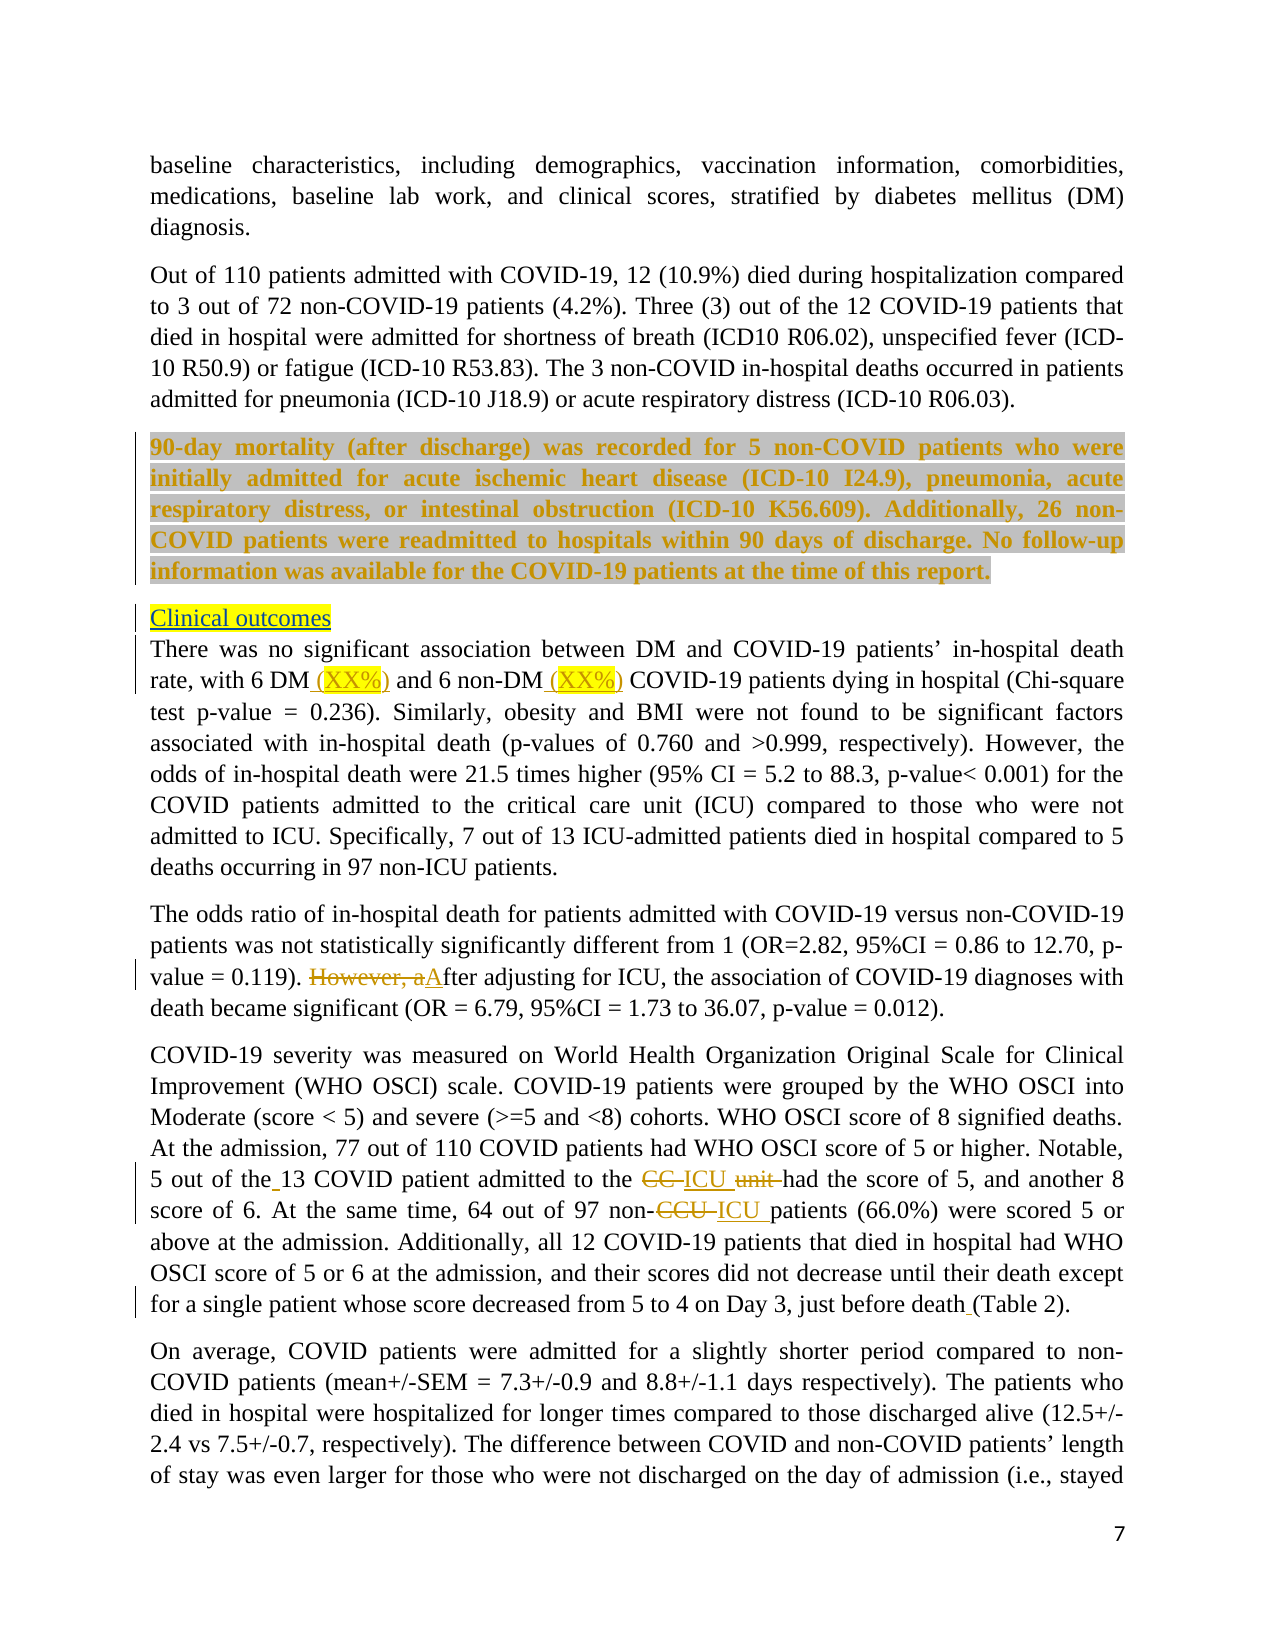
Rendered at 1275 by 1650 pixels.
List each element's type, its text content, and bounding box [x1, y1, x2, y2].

text COVID-19 severity was measured on World Health Organization Original Scale for Clinical Improvement (WHO OSCI) scale. COVID-19 patients were grouped by the WHO OSCI into Moderate (score < 5) and severe (>=5 and <8) cohorts. WHO OSCI score of 8 signified deaths. At the admission, 77 out of 110 COVID patients had WHO OSCI score of 5 or higher. Notable, 5 out of the13 COVID patient admitted to the had the score of 5, and another 8 score of 6. At the same time, 64 out of 97 non-patients (66.0%) were scored 5 or above at the admission. Additionally, all 12 COVID-19 patients that died in hospital had WHO OSCI score of 5 or 6 at the admission, and their scores did not decrease until their death except for a single patient whose score decreased from 5 to 4 on Day 3, just before death(Table 2). [150, 1040, 1125, 1317]
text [150, 150, 1125, 241]
text 90-day mortality (after discharge) was recorded for 5 non-COVID patients who were initially admitted for acute ischemic heart disease (ICD-10 I24.9), pneumonia, acute respiratory distress, or intestinal obstruction (ICD-10 K56.609). Additionally, 26 non-COVID patients were readmitted to hospitals within 90 days of discharge. No follow-up information was available for the COVID-19 patients at the time of this report. [150, 553, 1125, 584]
text Out of 110 patients admitted with COVID-19, 12 (10.9%) died during hospitalization compared to 3 out of 72 non-COVID-19 patients (4.2%). Three (3) out of the 12 COVID-19 patients that died in hospital were admitted for shortness of breath (ICD10 R06.02), unspecified fever (ICD-10 R50.9) or fatigue (ICD-10 R53.83). The 3 non-COVID in-hospital deaths occurred in patients admitted for pneumonia (ICD-10 J18.9) or acute respiratory distress (ICD-10 R06.03). [150, 260, 1125, 413]
text The odds ratio of in-hospital death for patients admitted with COVID-19 versus non-COVID-19 patients was not statistically significantly different from 1 (OR=2.82, 95%CI = 0.86 to 12.70, p-value = 0.119). fter adjusting for ICU, the association of COVID-19 diagnoses with death became significant (OR = 6.79, 95%CI = 1.73 to 36.07, p-value = 0.012). [150, 899, 1125, 1021]
text There was no significant association between DM and COVID-19 patients’ in-hospital death rate, with 6 DM and 6 non-DM COVID-19 patients dying in hospital (Chi-square test p-value = 0.236). Similarly, obesity and BMI were not found to be significant factors associated with in-hospital death (p-values of 0.760 and >0.999, respectively). However, the odds of in-hospital death were 21.5 times higher (95% CI = 5.2 to 88.3, p-value< 0.001) for the COVID patients admitted to the critical care unit (ICU) compared to those who were not admitted to ICU. Specifically, 7 out of 13 ICU-admitted patients died in hospital compared to 5 deaths occurring in 97 non-ICU patients. [150, 634, 1125, 881]
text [150, 1336, 1125, 1489]
